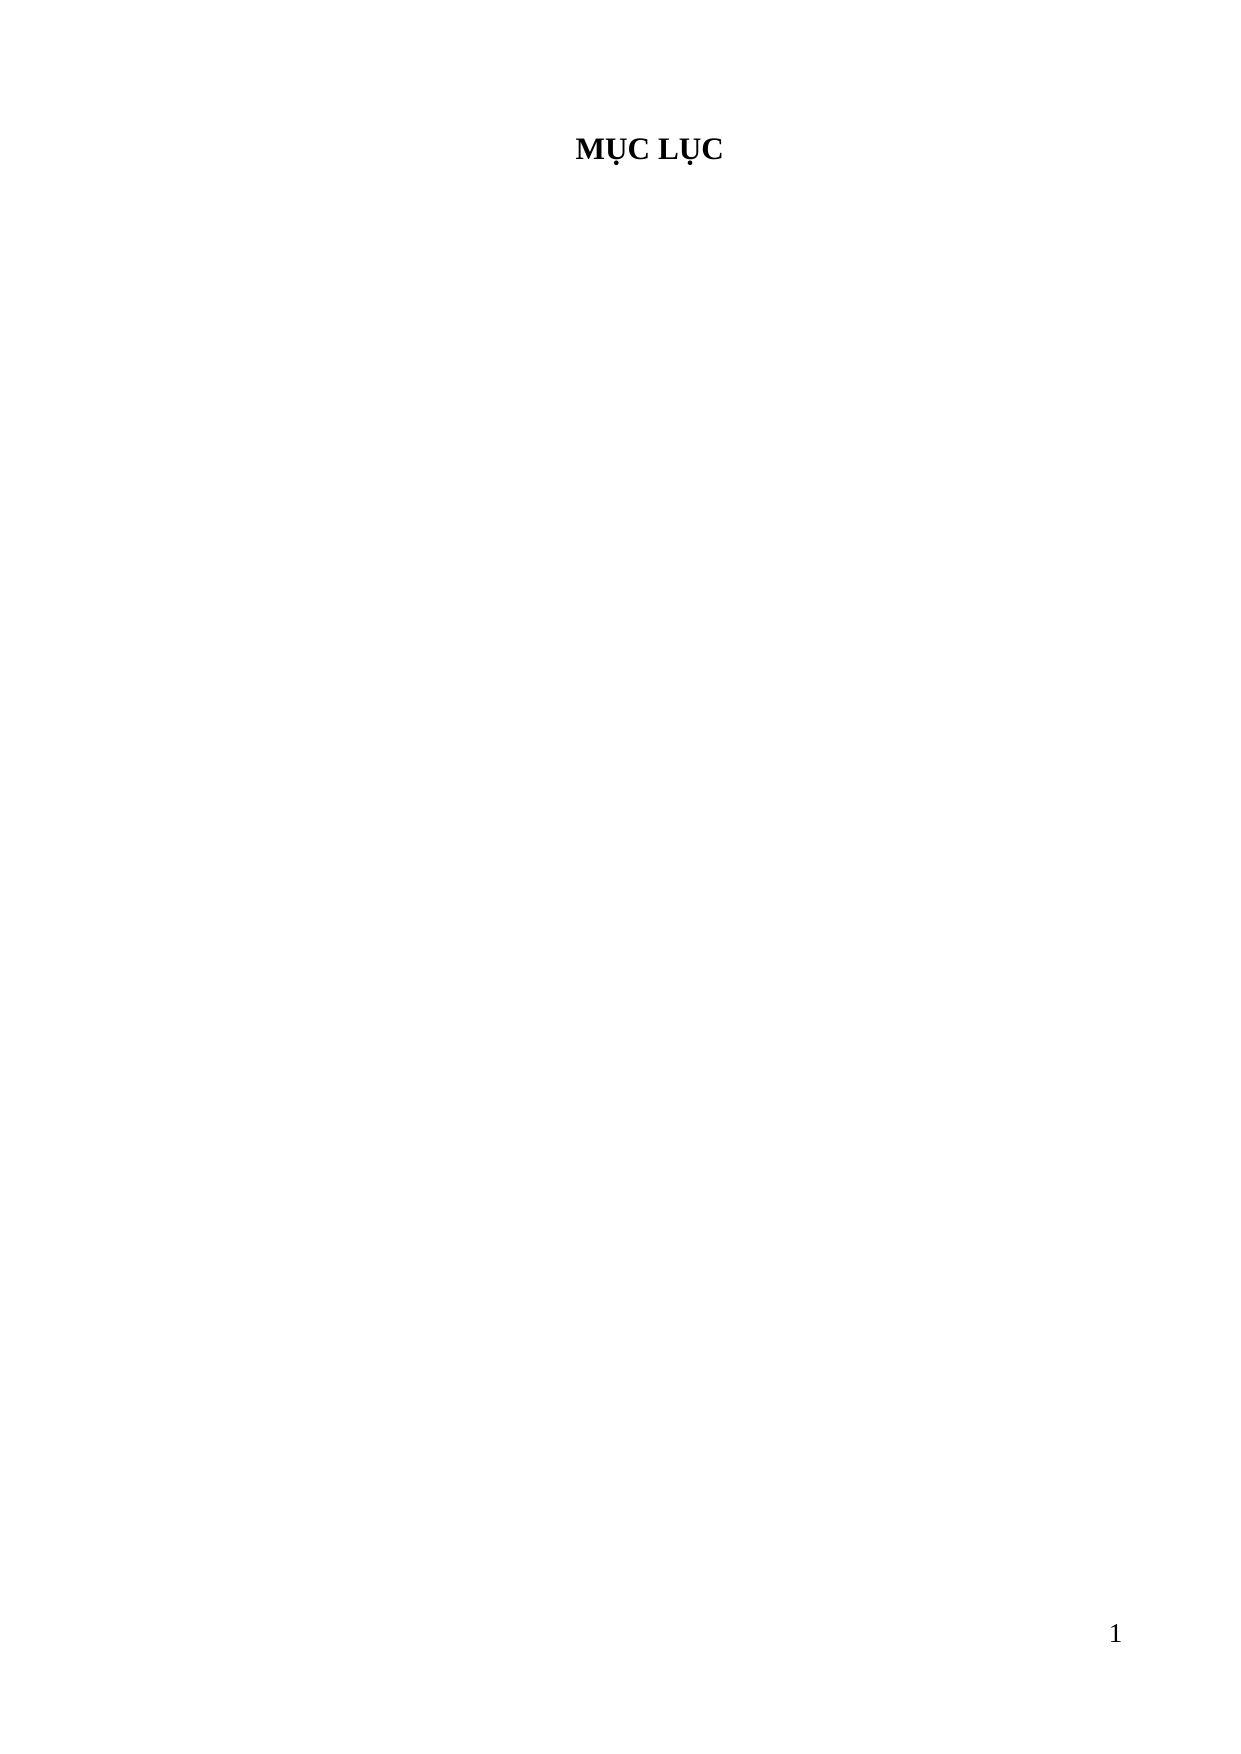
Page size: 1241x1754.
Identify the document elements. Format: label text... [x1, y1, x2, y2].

text MỤC LỤC [177, 131, 1122, 167]
